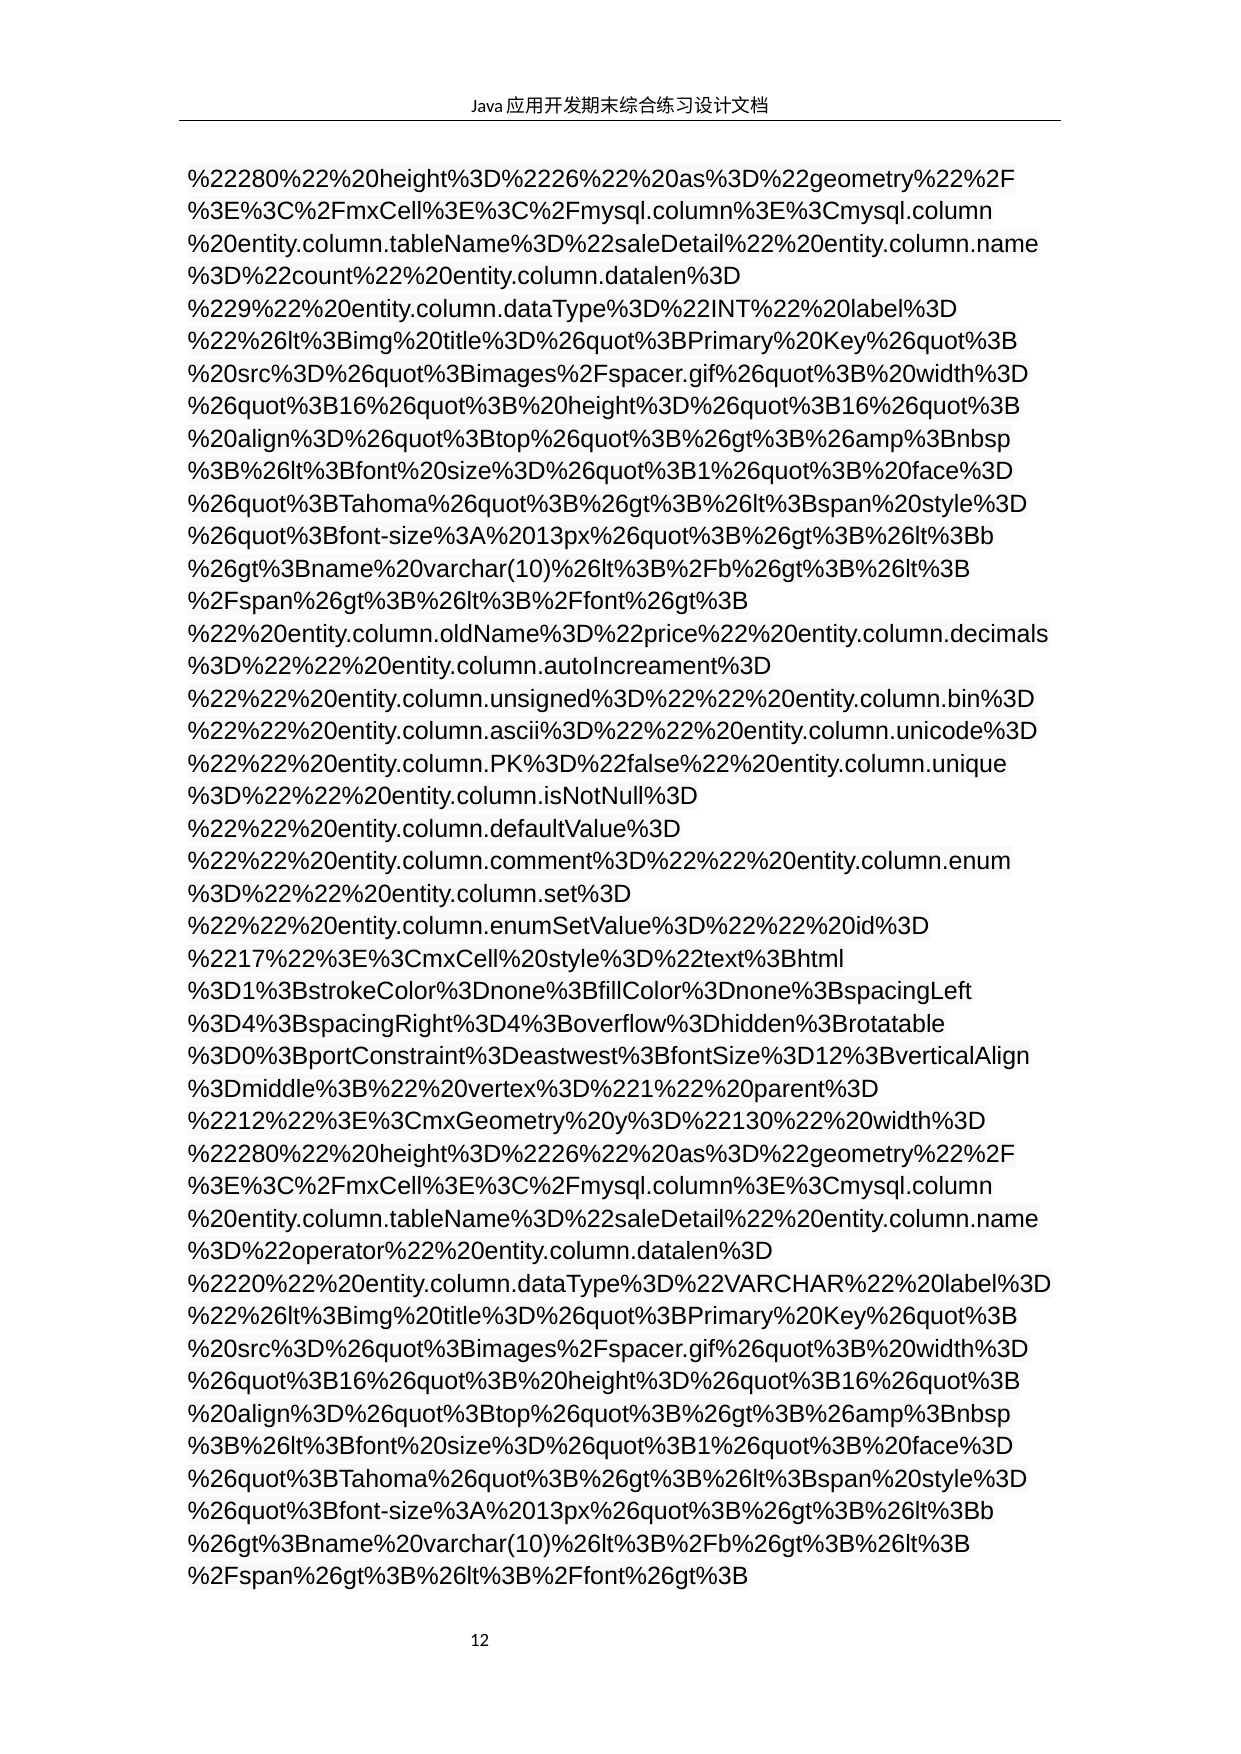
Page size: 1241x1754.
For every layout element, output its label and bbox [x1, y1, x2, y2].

list [187, 162, 1053, 1592]
